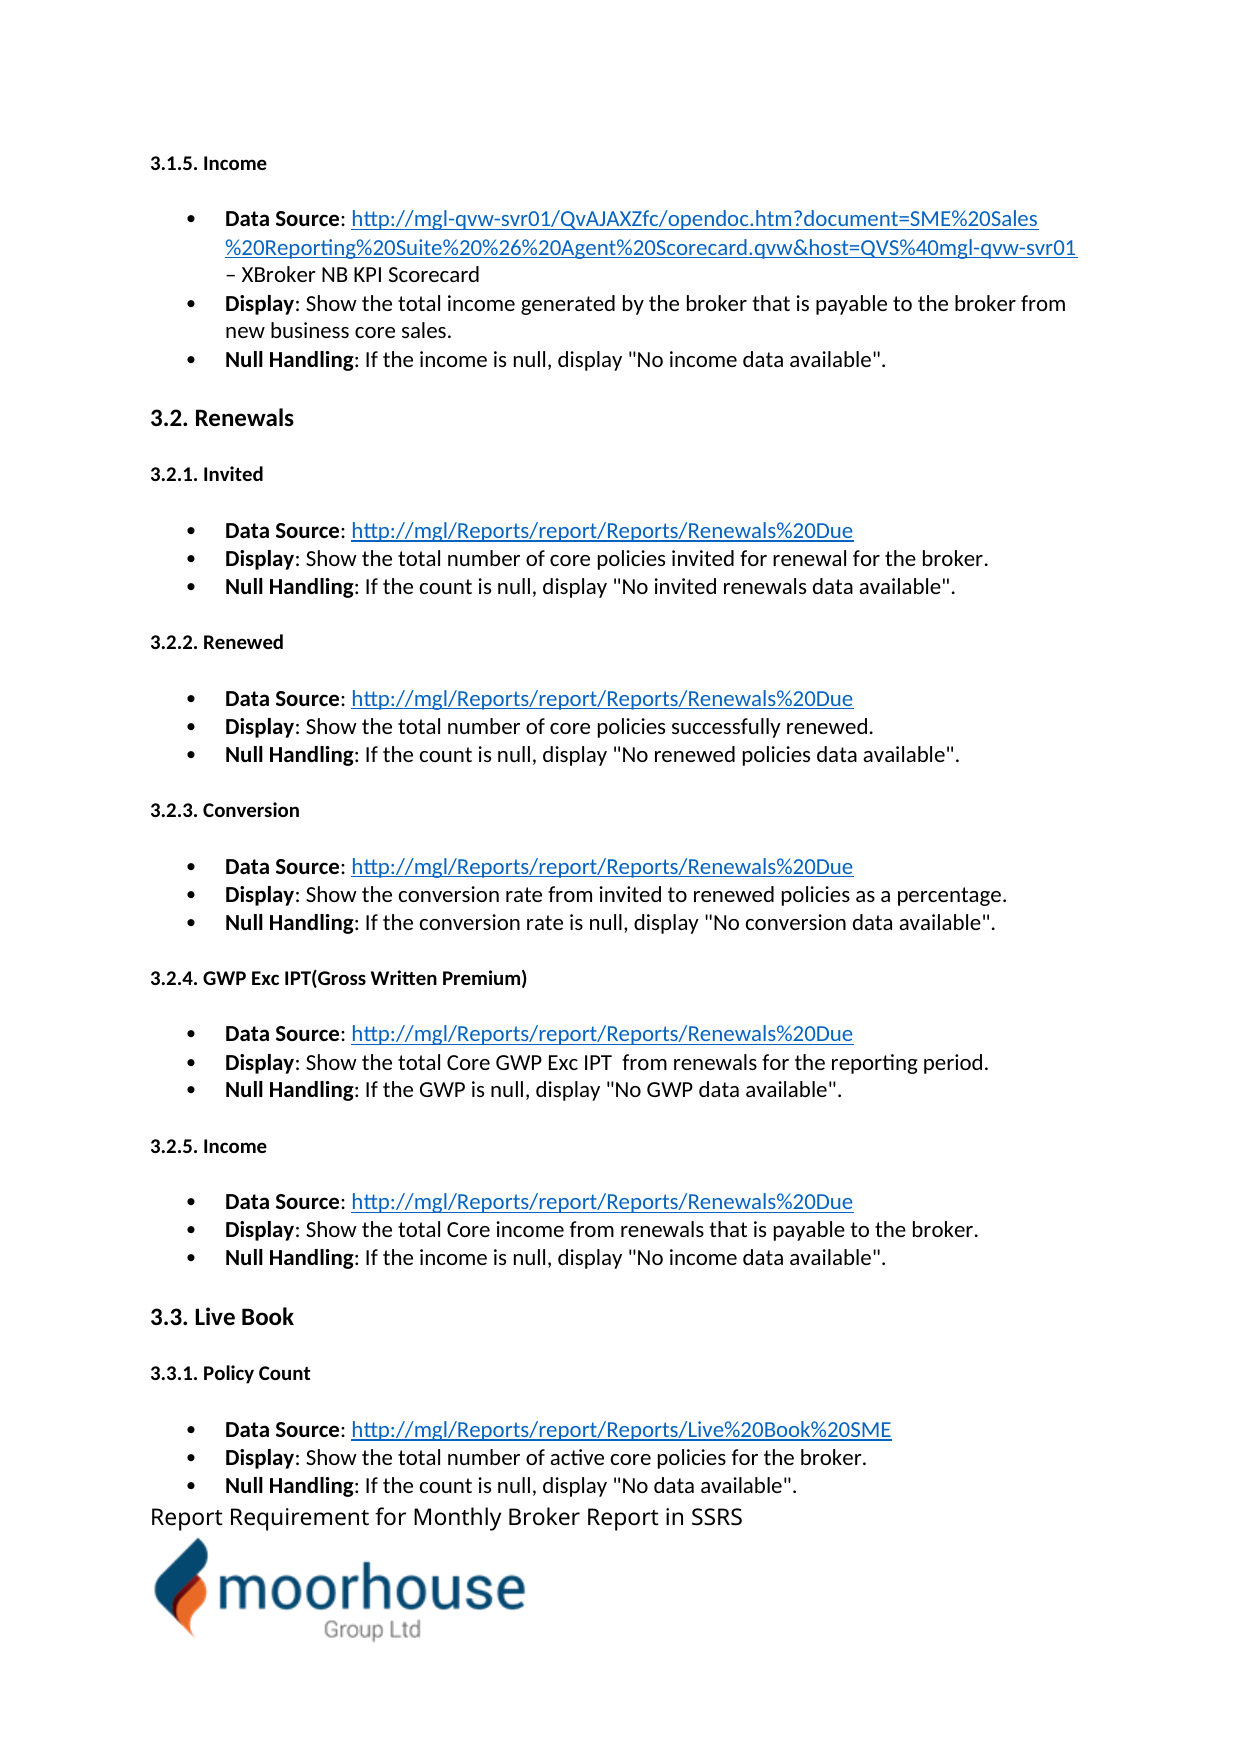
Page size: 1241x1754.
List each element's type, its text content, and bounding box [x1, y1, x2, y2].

list Display: Show the total income generated by the broker that is payable to the broker from new business core sales. [187, 289, 1090, 345]
list Null Handling: If the count is null, display "No renewed policies data available". [187, 740, 1090, 768]
subtitle 3.1.5. Income [150, 150, 1090, 175]
list Data Source: http://mgl/Reports/report/Reports/Renewals%20Due [187, 852, 1090, 880]
list Null Handling: If the count is null, display "No data available". [187, 1471, 1090, 1499]
list Data Source: http://mgl/Reports/report/Reports/Renewals%20Due [187, 1019, 1090, 1048]
list Display: Show the total Core GWP Exc IPT from renewals for the reporting period. [187, 1048, 1090, 1076]
subtitle 3.2. Renewals [150, 402, 1090, 432]
list Display: Show the total number of core policies successfully renewed. [187, 712, 1090, 740]
list Display: Show the total number of active core policies for the broker. [187, 1443, 1090, 1471]
list Data Source: http://mgl/Reports/report/Reports/Renewals%20Due [187, 684, 1090, 712]
picture [150, 1531, 530, 1649]
subtitle 3.2.4. GWP Exc IPT(Gross Written Premium) [150, 965, 1090, 990]
list Null Handling: If the income is null, display "No income data available". [187, 345, 1090, 373]
subtitle 3.2.1. Invited [150, 462, 1090, 487]
subtitle 3.2.5. Income [150, 1133, 1090, 1158]
list Null Handling: If the GWP is null, display "No GWP data available". [187, 1076, 1090, 1104]
subtitle 3.2.3. Conversion [150, 797, 1090, 823]
list Data Source: http://mgl/Reports/report/Reports/Renewals%20Due [187, 1187, 1090, 1215]
subtitle 3.3.1. Policy Count [150, 1360, 1090, 1386]
list Display: Show the total Core income from renewals that is payable to the broker. [187, 1215, 1090, 1243]
list Data Source: http://mgl/Reports/report/Reports/Renewals%20Due [187, 516, 1090, 544]
list Null Handling: If the conversion rate is null, display "No conversion data available". [187, 908, 1090, 936]
list Null Handling: If the count is null, display "No invited renewals data available". [187, 572, 1090, 600]
subtitle 3.2.2. Renewed [150, 629, 1090, 655]
list Data Source: http://mgl/Reports/report/Reports/Live%20Book%20SME [187, 1415, 1090, 1443]
list Display: Show the conversion rate from invited to renewed policies as a percentage. [187, 880, 1090, 908]
list Null Handling: If the income is null, display "No income data available". [187, 1243, 1090, 1271]
list Display: Show the total number of core policies invited for renewal for the broker. [187, 544, 1090, 572]
subtitle 3.3. Live Book [150, 1301, 1090, 1331]
